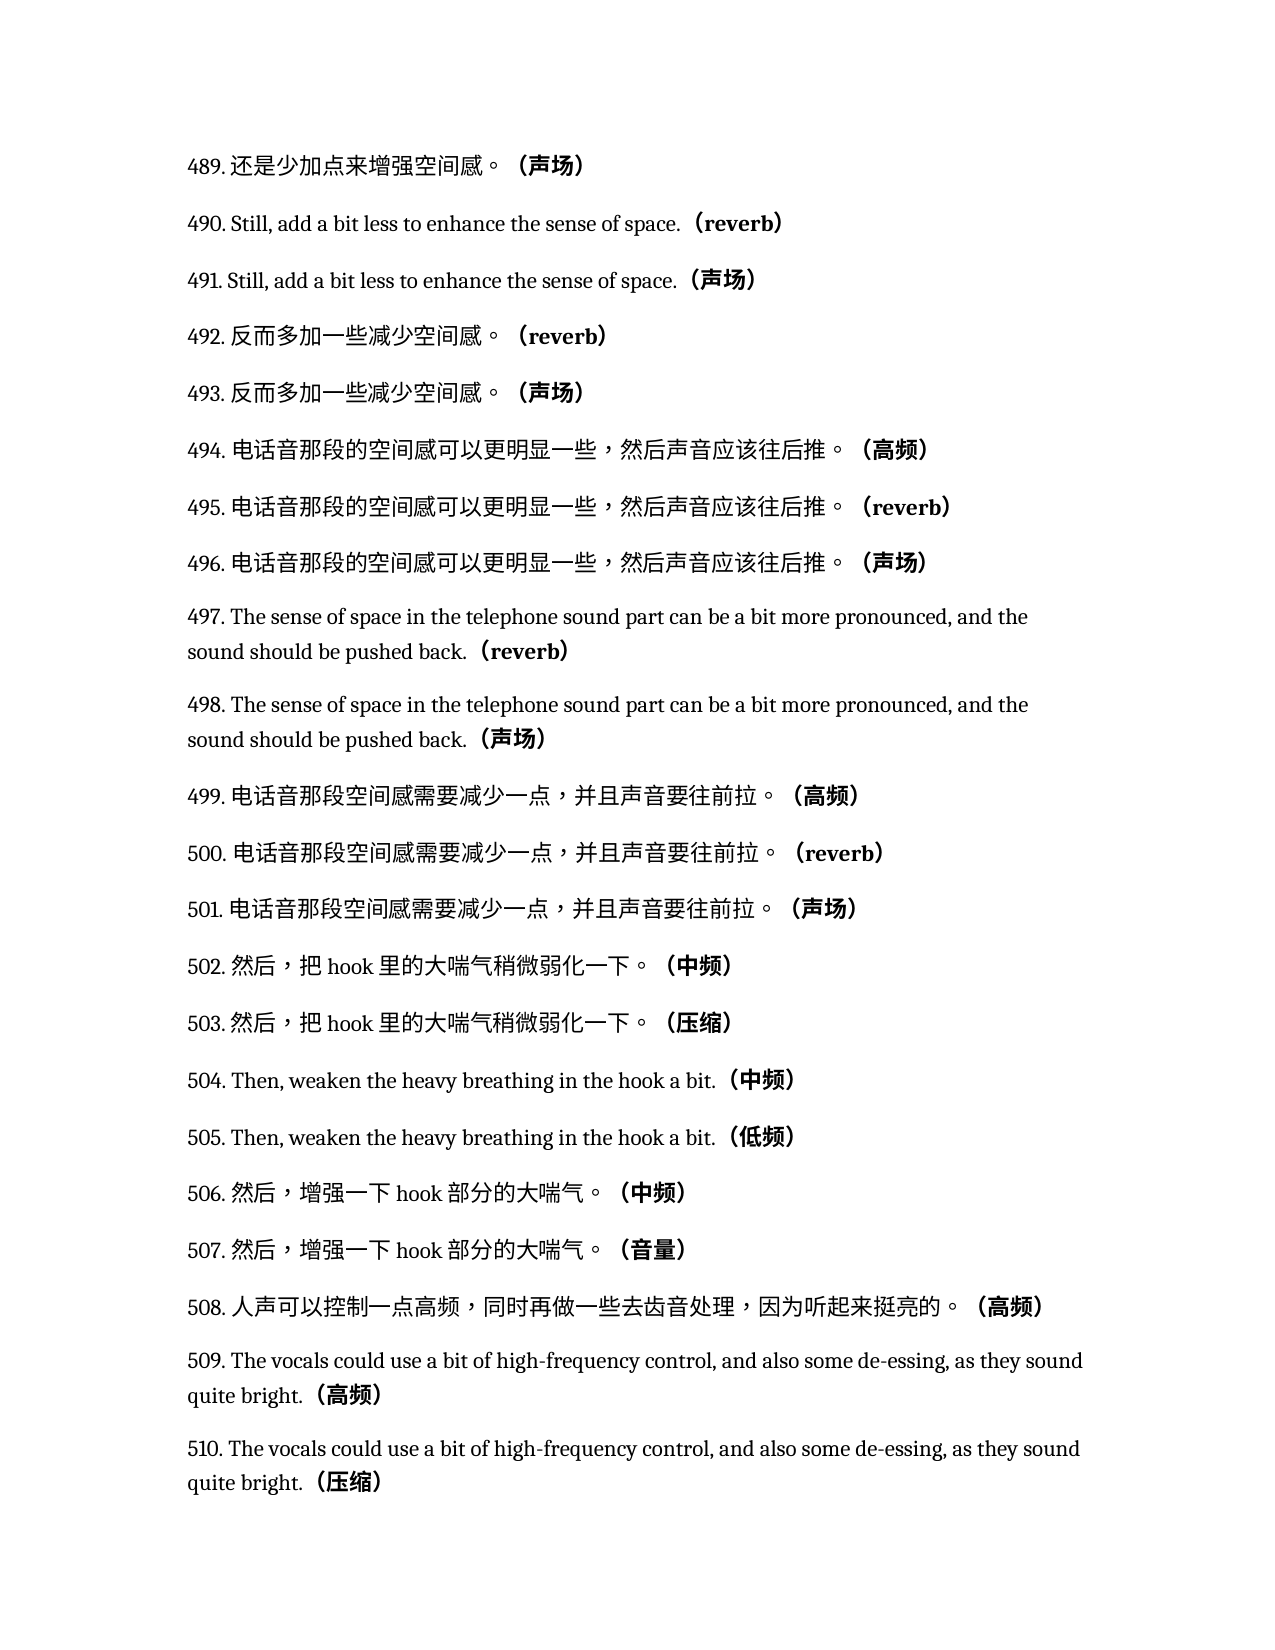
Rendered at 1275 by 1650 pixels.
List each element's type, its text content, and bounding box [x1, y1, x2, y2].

text 489. 还是少加点来增强空间感。（声场） [187, 150, 1087, 181]
text 499. 电话音那段空间感需要减少一点，并且声音要往前拉。（高频） [187, 780, 1087, 811]
text 497. The sense of space in the telephone sound part can be a bit more pronounced, and the sound should be pushed back.（reverb） [187, 604, 1087, 666]
text 508. 人声可以控制一点高频，同时再做一些去齿音处理，因为听起来挺亮的。（高频） [187, 1291, 1087, 1322]
text 500. 电话音那段空间感需要减少一点，并且声音要往前拉。（reverb） [187, 837, 1087, 868]
text 493. 反而多加一些减少空间感。（声场） [187, 377, 1087, 408]
text 501. 电话音那段空间感需要减少一点，并且声音要往前拉。（声场） [187, 893, 1087, 924]
text 494. 电话音那段的空间感可以更明显一些，然后声音应该往后推。（高频） [187, 434, 1087, 465]
text 490. Still, add a bit less to enhance the sense of space.（reverb） [187, 207, 1087, 238]
text 491. Still, add a bit less to enhance the sense of space.（声场） [187, 263, 1087, 295]
text 492. 反而多加一些减少空间感。（reverb） [187, 320, 1087, 352]
text 510. The vocals could use a bit of high-frequency control, and also some de-essing, as they sound quite bright.（压缩） [187, 1435, 1087, 1498]
text 502. 然后，把hook里的大喘气稍微弱化一下。（中频） [187, 950, 1087, 981]
text 509. The vocals could use a bit of high-frequency control, and also some de-essing, as they sound quite bright.（高频） [187, 1347, 1087, 1410]
text 504. Then, weaken the heavy breathing in the hook a bit.（中频） [187, 1064, 1087, 1095]
text 505. Then, weaken the heavy breathing in the hook a bit.（低频） [187, 1120, 1087, 1152]
text 507. 然后，增强一下hook部分的大喘气。（音量） [187, 1234, 1087, 1265]
text 496. 电话音那段的空间感可以更明显一些，然后声音应该往后推。（声场） [187, 547, 1087, 579]
text 498. The sense of space in the telephone sound part can be a bit more pronounced, and the sound should be pushed back.（声场） [187, 692, 1087, 754]
text 495. 电话音那段的空间感可以更明显一些，然后声音应该往后推。（reverb） [187, 491, 1087, 522]
text 506. 然后，增强一下hook部分的大喘气。（中频） [187, 1177, 1087, 1208]
text 503. 然后，把hook里的大喘气稍微弱化一下。（压缩） [187, 1007, 1087, 1038]
